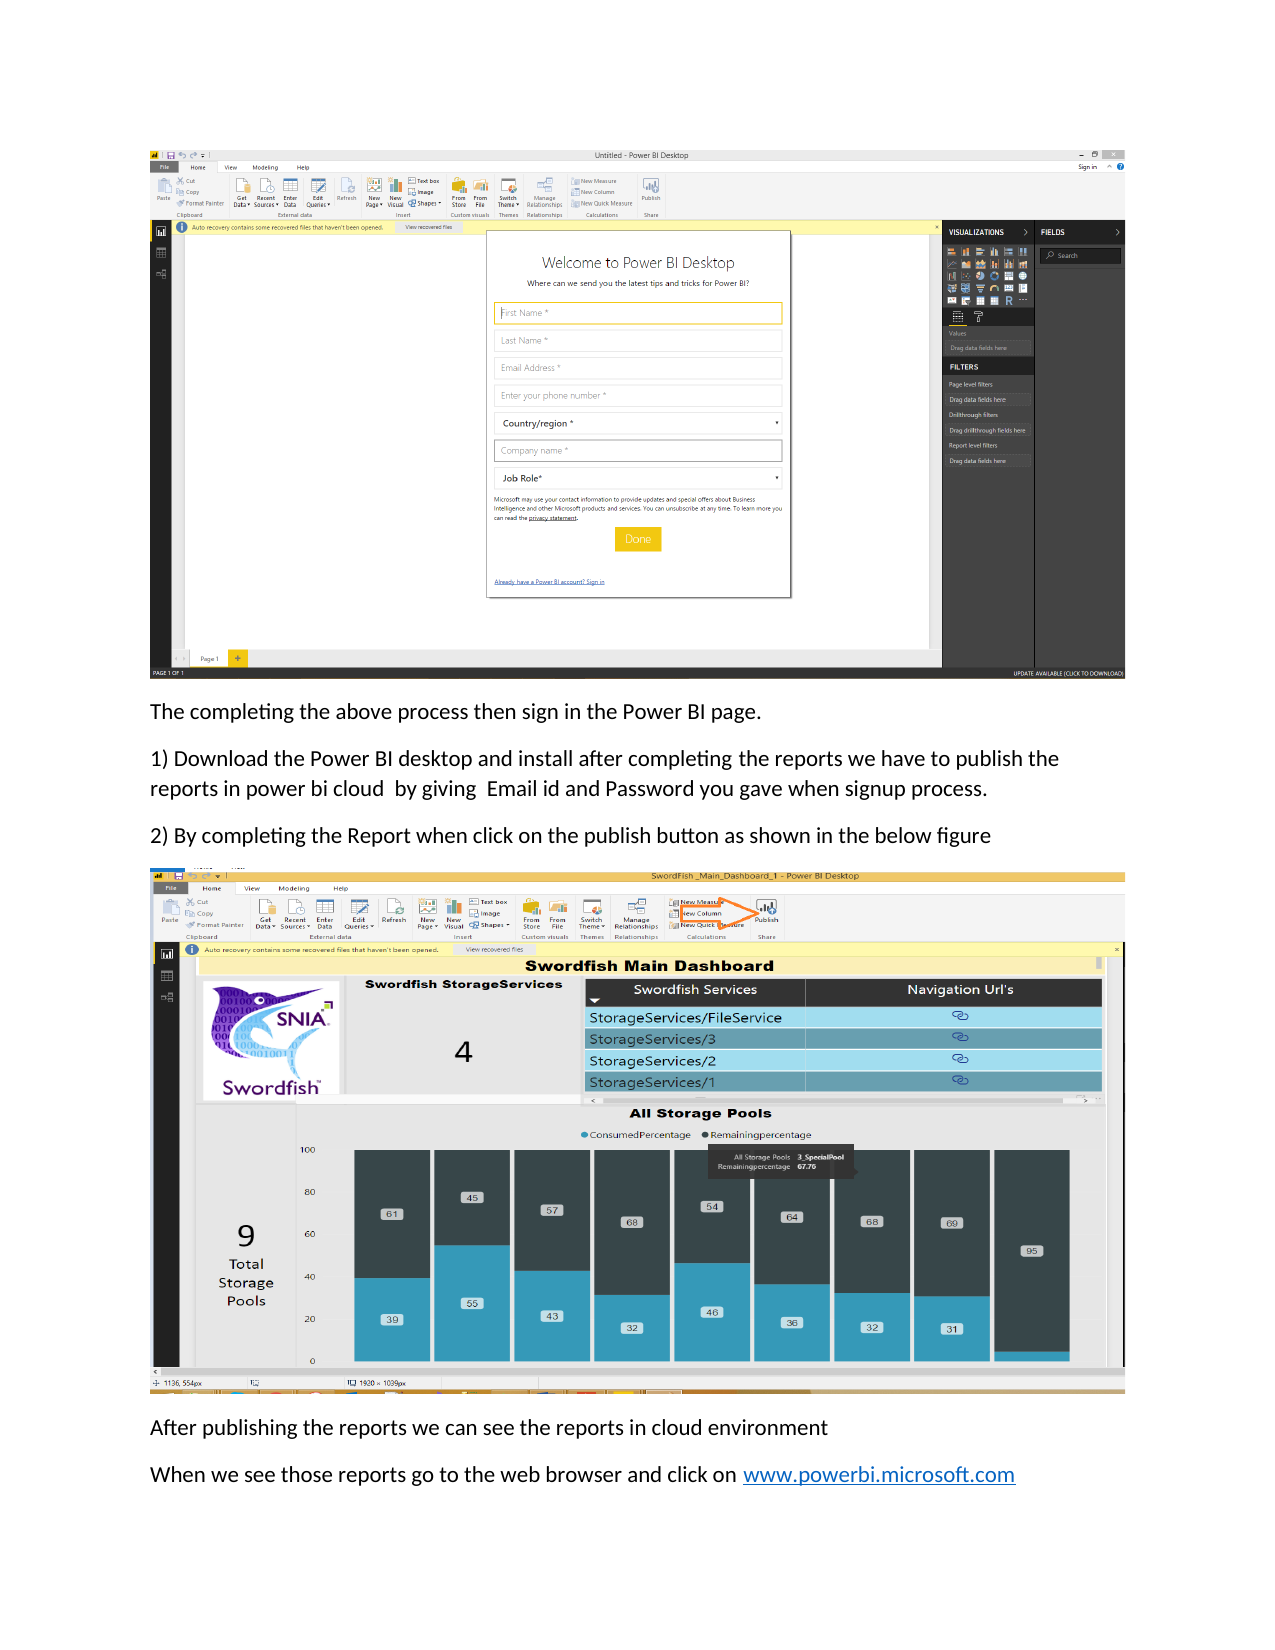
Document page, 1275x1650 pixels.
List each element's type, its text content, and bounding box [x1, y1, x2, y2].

text After publishing the reports we can see the reports in cloud environment [150, 1413, 1125, 1441]
text When we see those reports go to the web browser and click on www.powerbi.microsoft.com [150, 1460, 1125, 1488]
text 1) Download the Power BI desktop and install after completing the reports we have to publish the reports in power bi cloud by giving Email id and Password you gave when signup process. [150, 744, 1125, 803]
picture [150, 868, 1125, 1394]
text 2) By completing the Report when click on the publish button as shown in the below figure [150, 821, 1125, 849]
text The completing the above process then sign in the Power BI page. [150, 697, 1125, 726]
picture [150, 150, 1125, 679]
